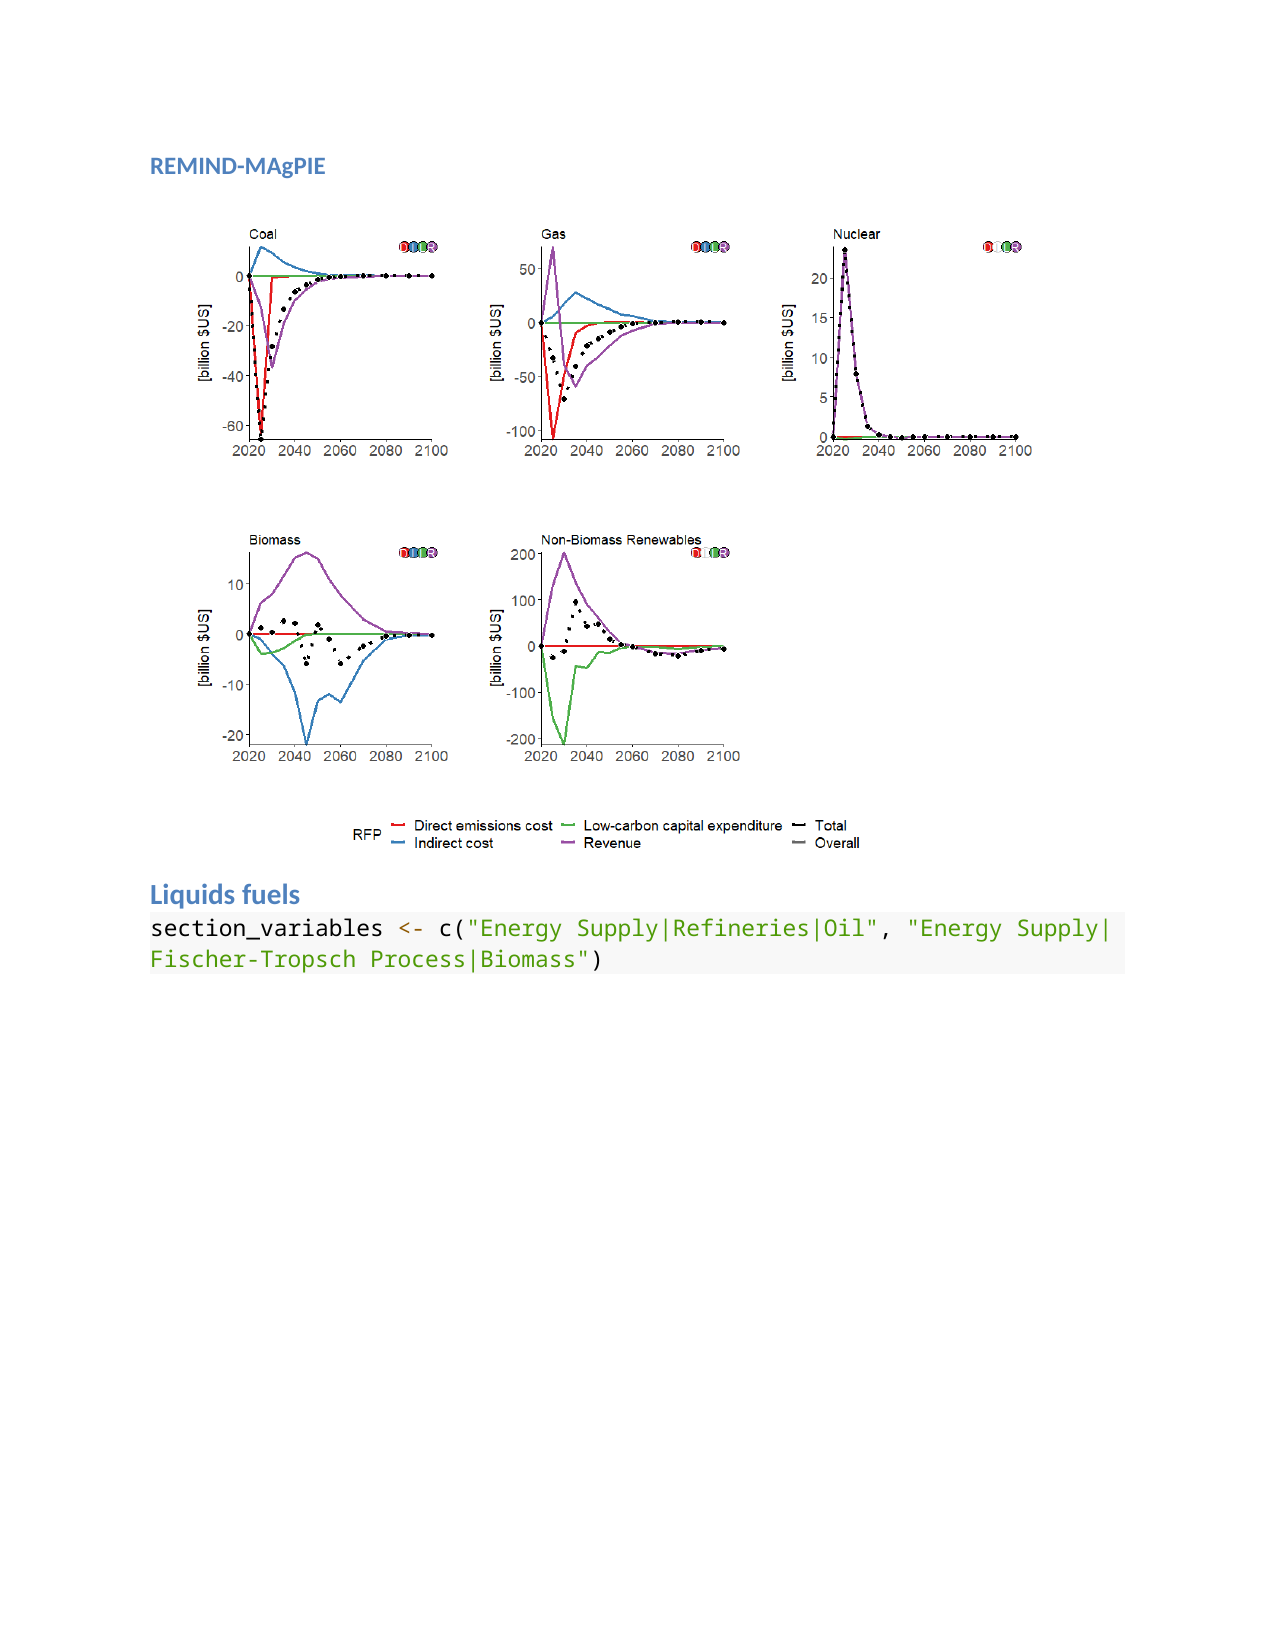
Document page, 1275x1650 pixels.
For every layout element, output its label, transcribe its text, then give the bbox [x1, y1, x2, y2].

picture [168, 199, 1044, 856]
subtitle REMIND-MAgPIE [150, 150, 1125, 181]
text section_variables <- c("Energy Supply|Refineries|Oil", "Energy Supply|Fischer-Tropsch Process|Biomass") [604, 912, 1125, 974]
subtitle Liquids fuels [150, 876, 1125, 912]
